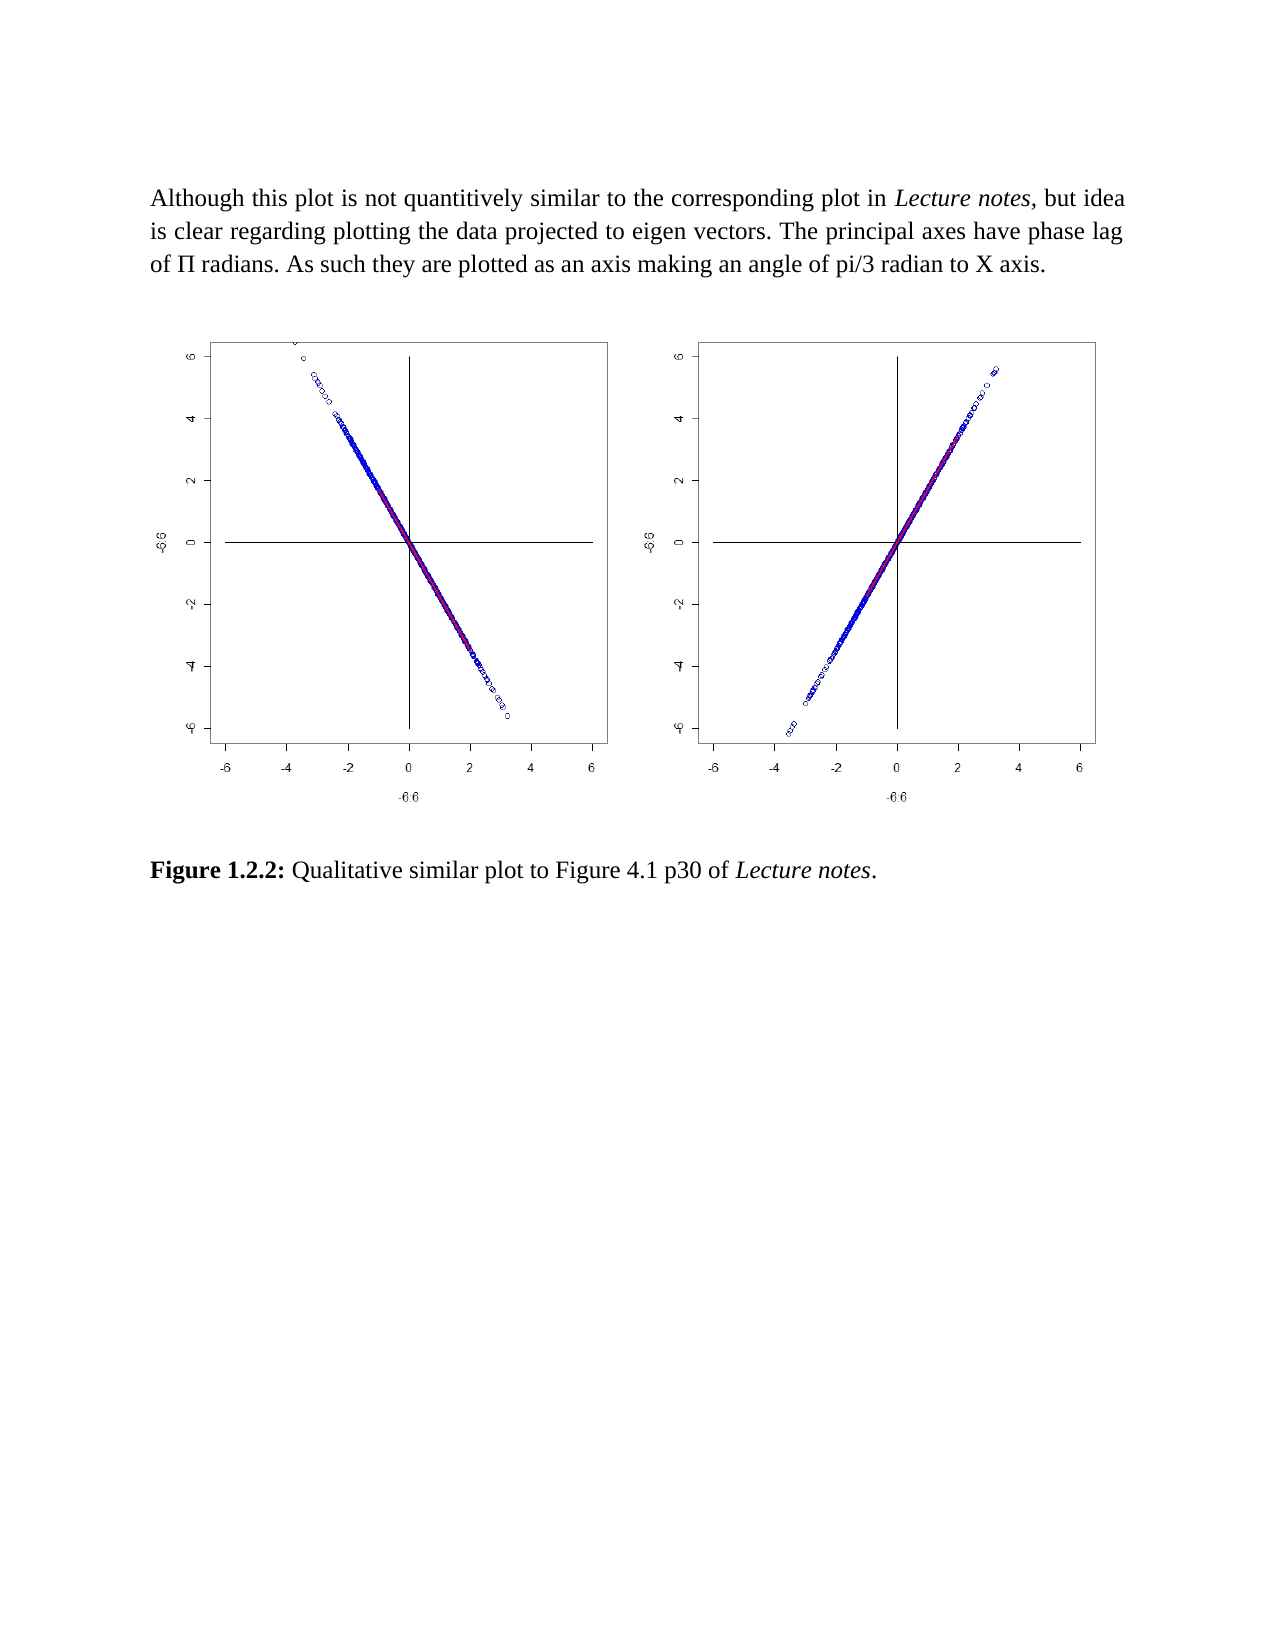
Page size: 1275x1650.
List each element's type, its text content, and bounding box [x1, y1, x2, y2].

picture [150, 282, 1125, 819]
text Figure 1.2.2: Qualitative similar plot to Figure 4.1 p30 of Lecture notes. [150, 855, 1125, 884]
text Although this plot is not quantitively similar to the corresponding plot in Lecture notes, but idea is clear regarding plotting the data projected to eigen vectors. The principal axes have phase lag of Π radians. As such they are plotted as an axis making an angle of pi/3 radian to X axis. [150, 183, 1125, 278]
